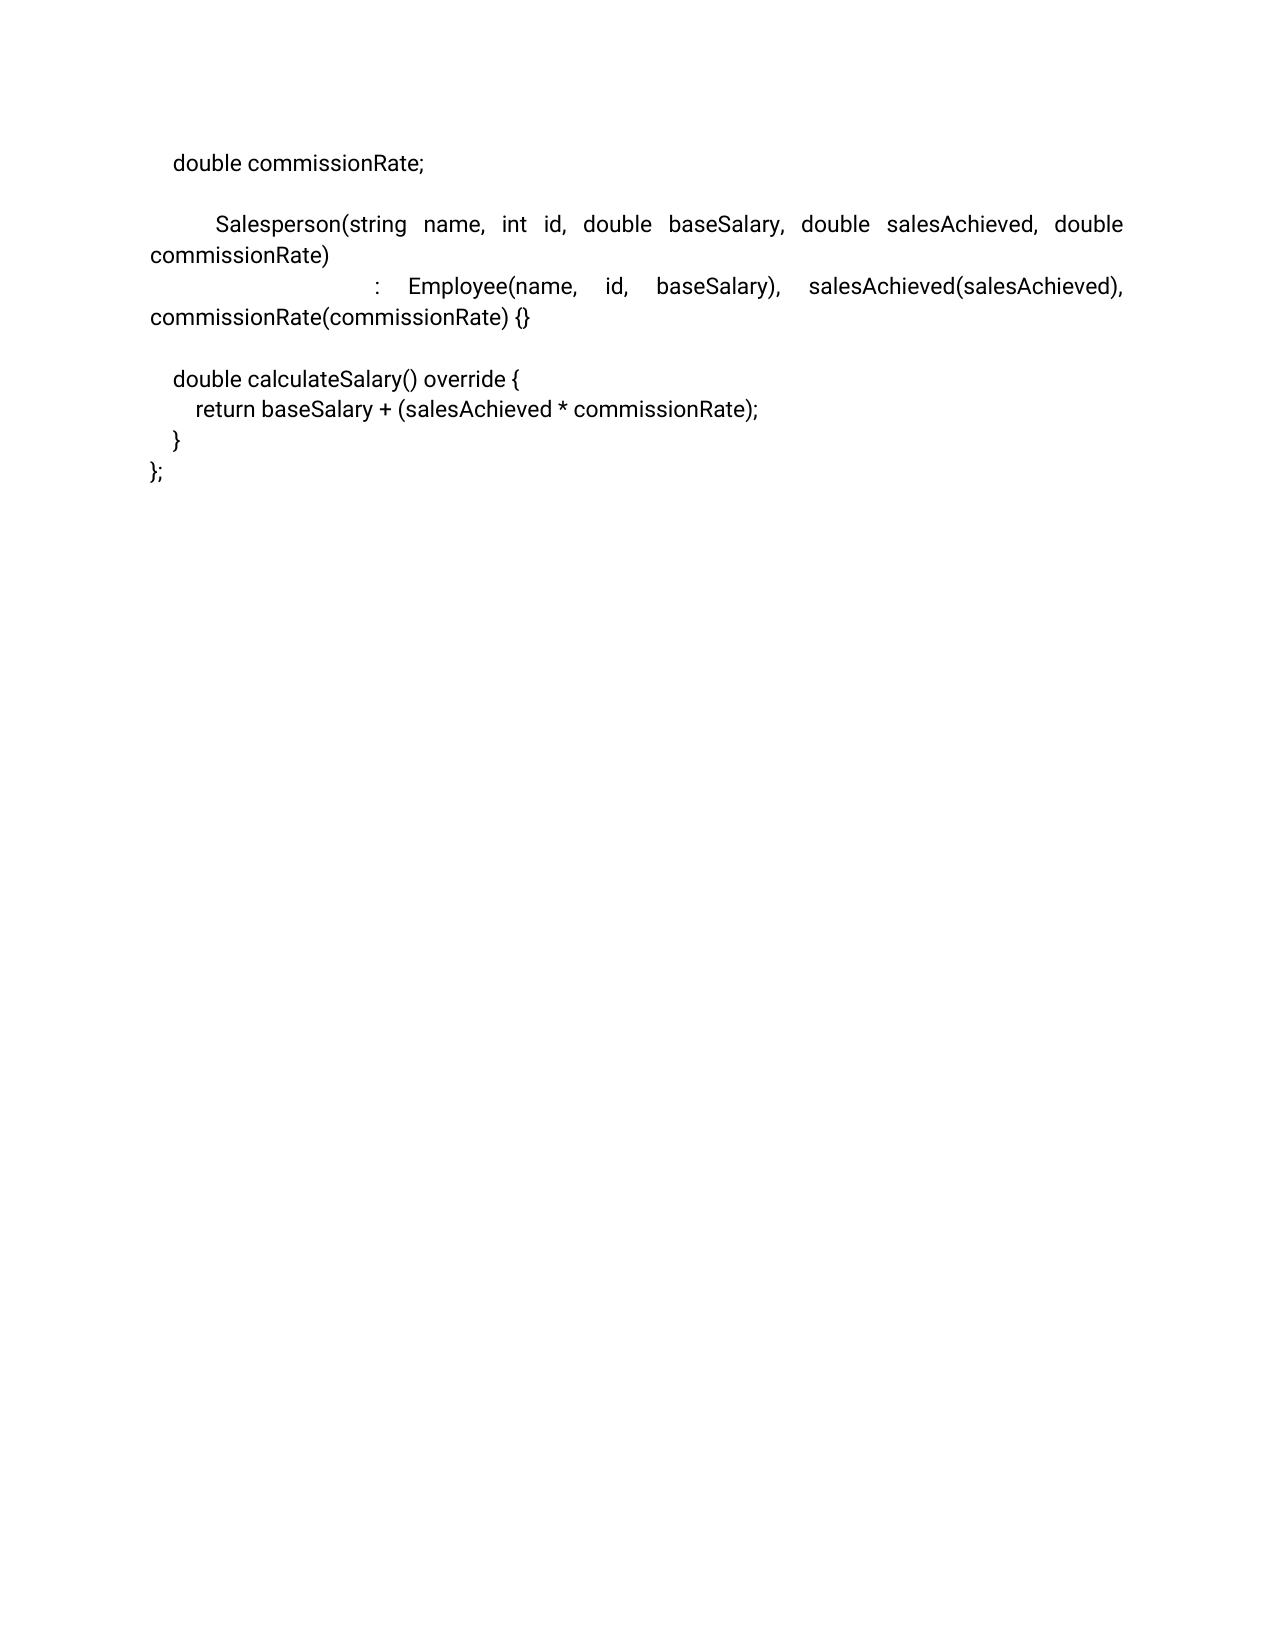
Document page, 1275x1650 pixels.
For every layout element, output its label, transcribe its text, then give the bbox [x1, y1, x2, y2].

text double calculateSalary() override { [150, 366, 1125, 393]
text }; [150, 458, 1125, 485]
text : Employee(name, id, baseSalary), salesAchieved(salesAchieved), commissionRate(commissionRate) {} [150, 273, 1125, 331]
text Salesperson(string name, int id, double baseSalary, double salesAchieved, double commissionRate) [150, 212, 1125, 269]
text double commissionRate; [150, 150, 1125, 177]
text return baseSalary + (salesAchieved * commissionRate); [150, 397, 1125, 423]
text } [150, 427, 1125, 454]
